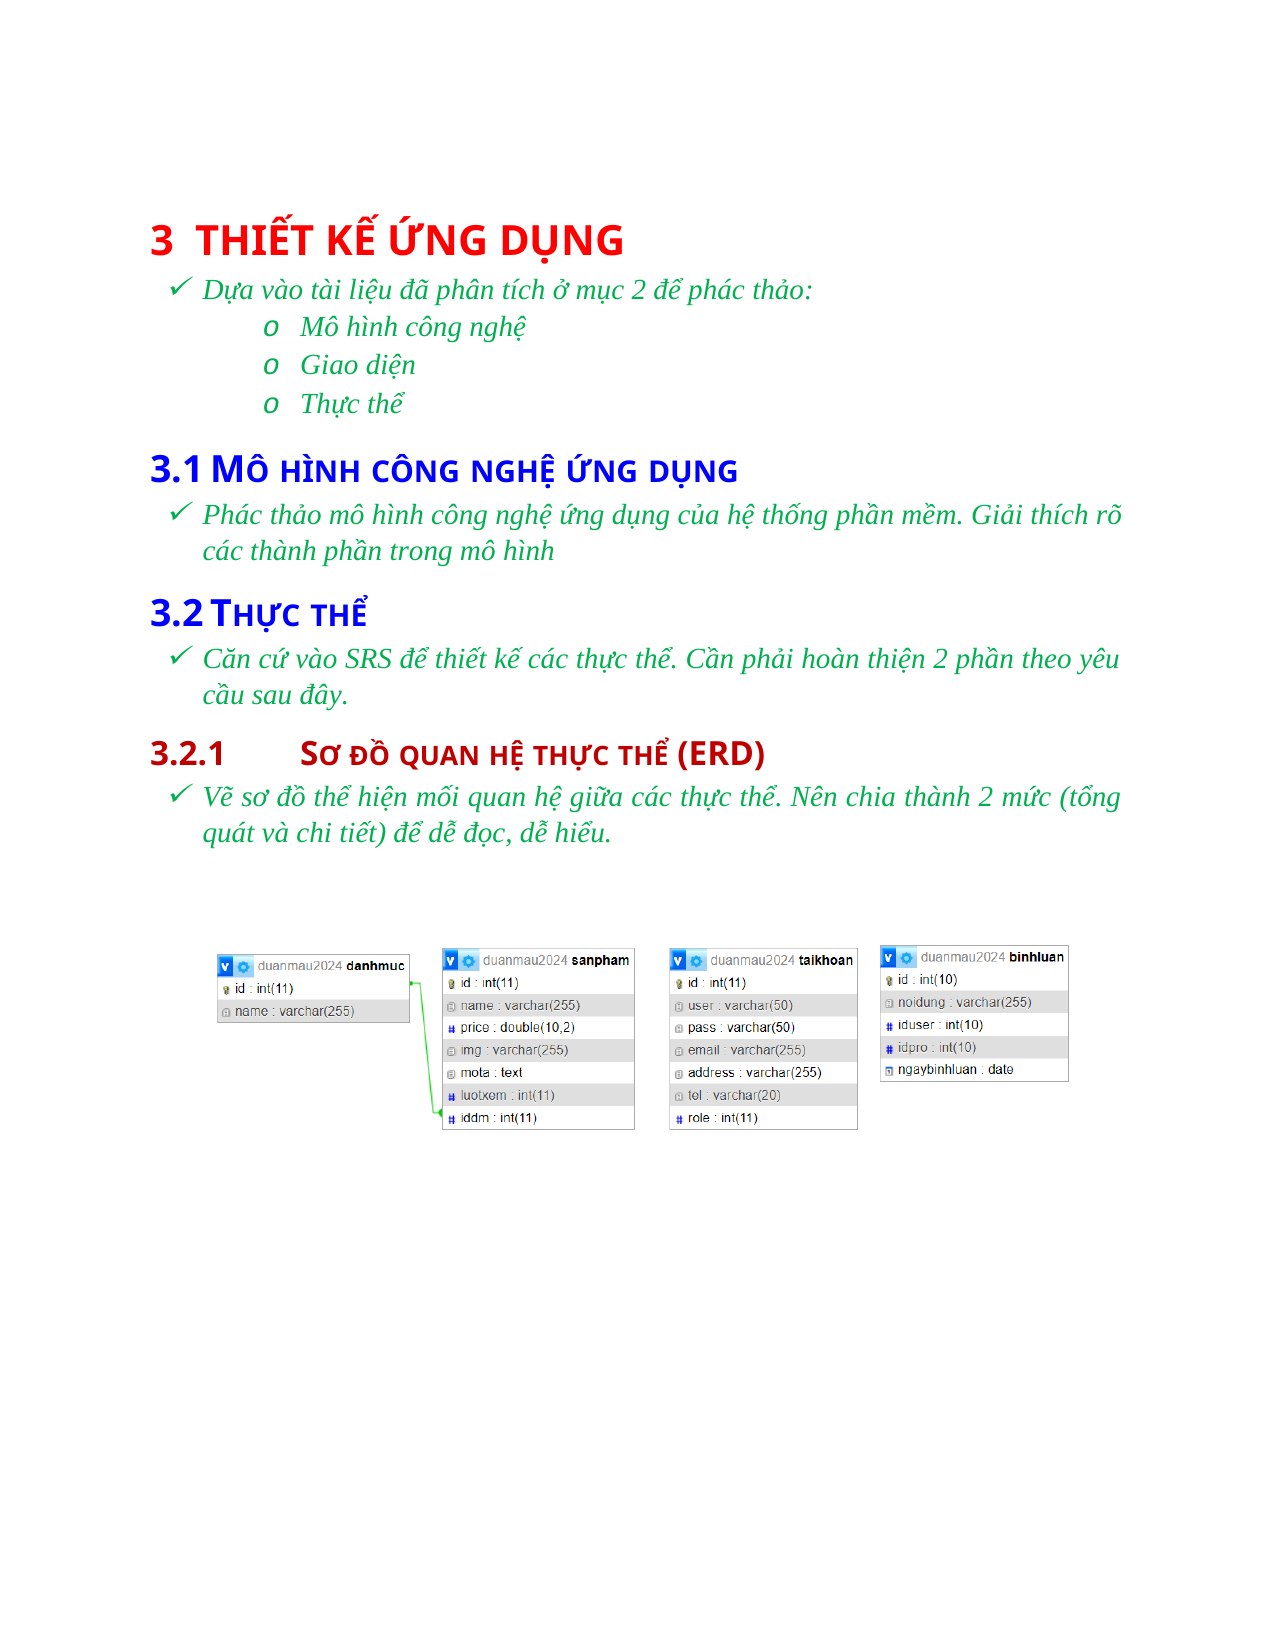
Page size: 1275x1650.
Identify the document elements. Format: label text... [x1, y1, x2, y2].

list Căn cứ vào SRS để thiết kế các thực thể. Cần phải hoàn thiện 2 phần theo yêu cầu sau đây. [165, 641, 1125, 711]
list Phác thảo mô hình công nghệ ứng dụng của hệ thống phần mềm. Giải thích rõ các thành phần trong mô hình [165, 497, 1125, 567]
picture [150, 868, 1125, 1274]
list Dựa vào tài liệu đã phân tích ở mục 2 để phác thảo: [165, 272, 1125, 306]
subtitle Mô hình công nghệ ứng dụng [150, 442, 1125, 493]
list Thực thể [262, 386, 1125, 422]
subtitle Thực thể [150, 586, 1125, 637]
list Mô hình công nghệ [262, 309, 1125, 345]
subtitle Sơ đồ quan hệ thực thể (ERD) [150, 730, 1125, 776]
subtitle Thiết kế ứng dụng [150, 211, 1125, 268]
list Giao diện [262, 347, 1125, 383]
list Vẽ sơ đồ thể hiện mối quan hệ giữa các thực thể. Nên chia thành 2 mức (tổng quát và chi tiết) để dễ đọc, dễ hiểu. [165, 779, 1125, 849]
